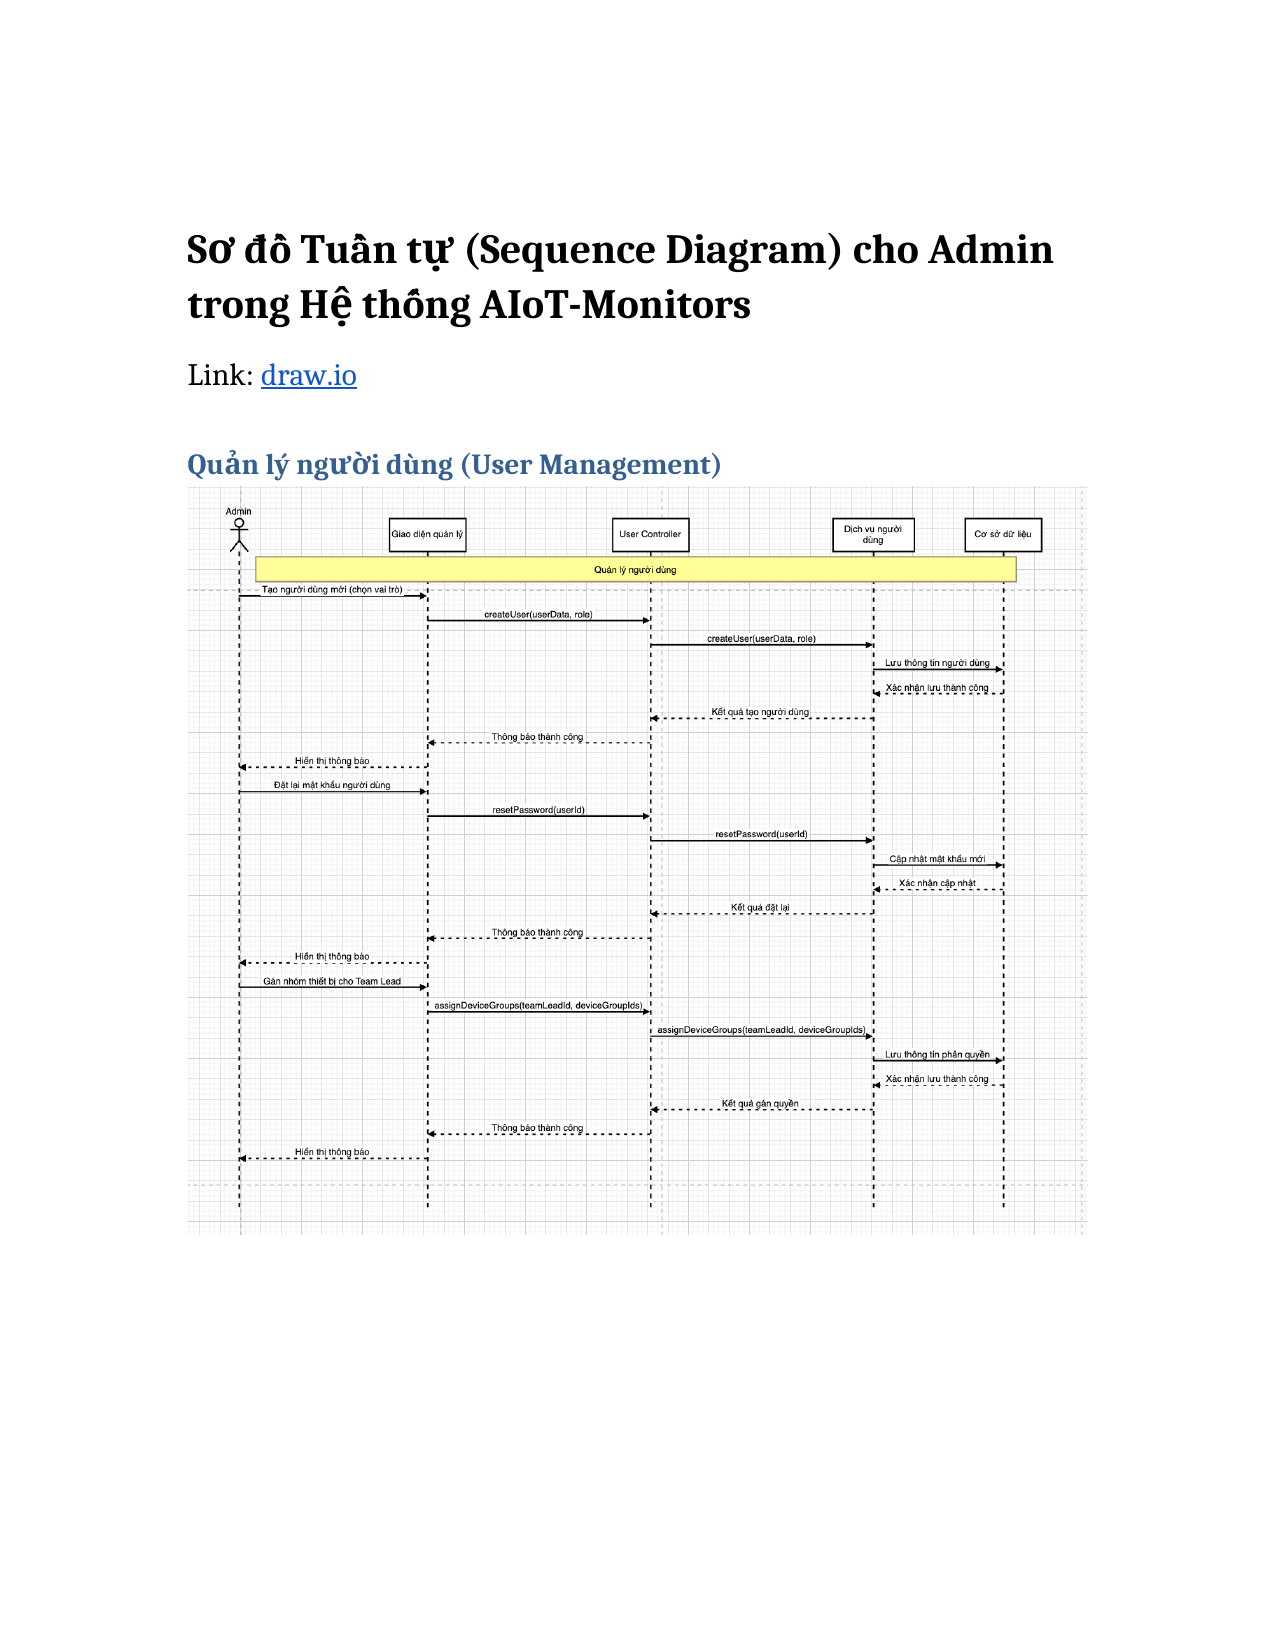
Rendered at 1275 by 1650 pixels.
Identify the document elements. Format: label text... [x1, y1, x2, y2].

picture [187, 486, 1088, 1235]
subtitle Quản lý người dùng (User Management) [187, 448, 1087, 482]
text Sơ đồ Tuần tự (Sequence Diagram) cho Admin trong Hệ thống AIoT-Monitors [187, 226, 1087, 329]
text Link: draw.io [187, 357, 1087, 393]
